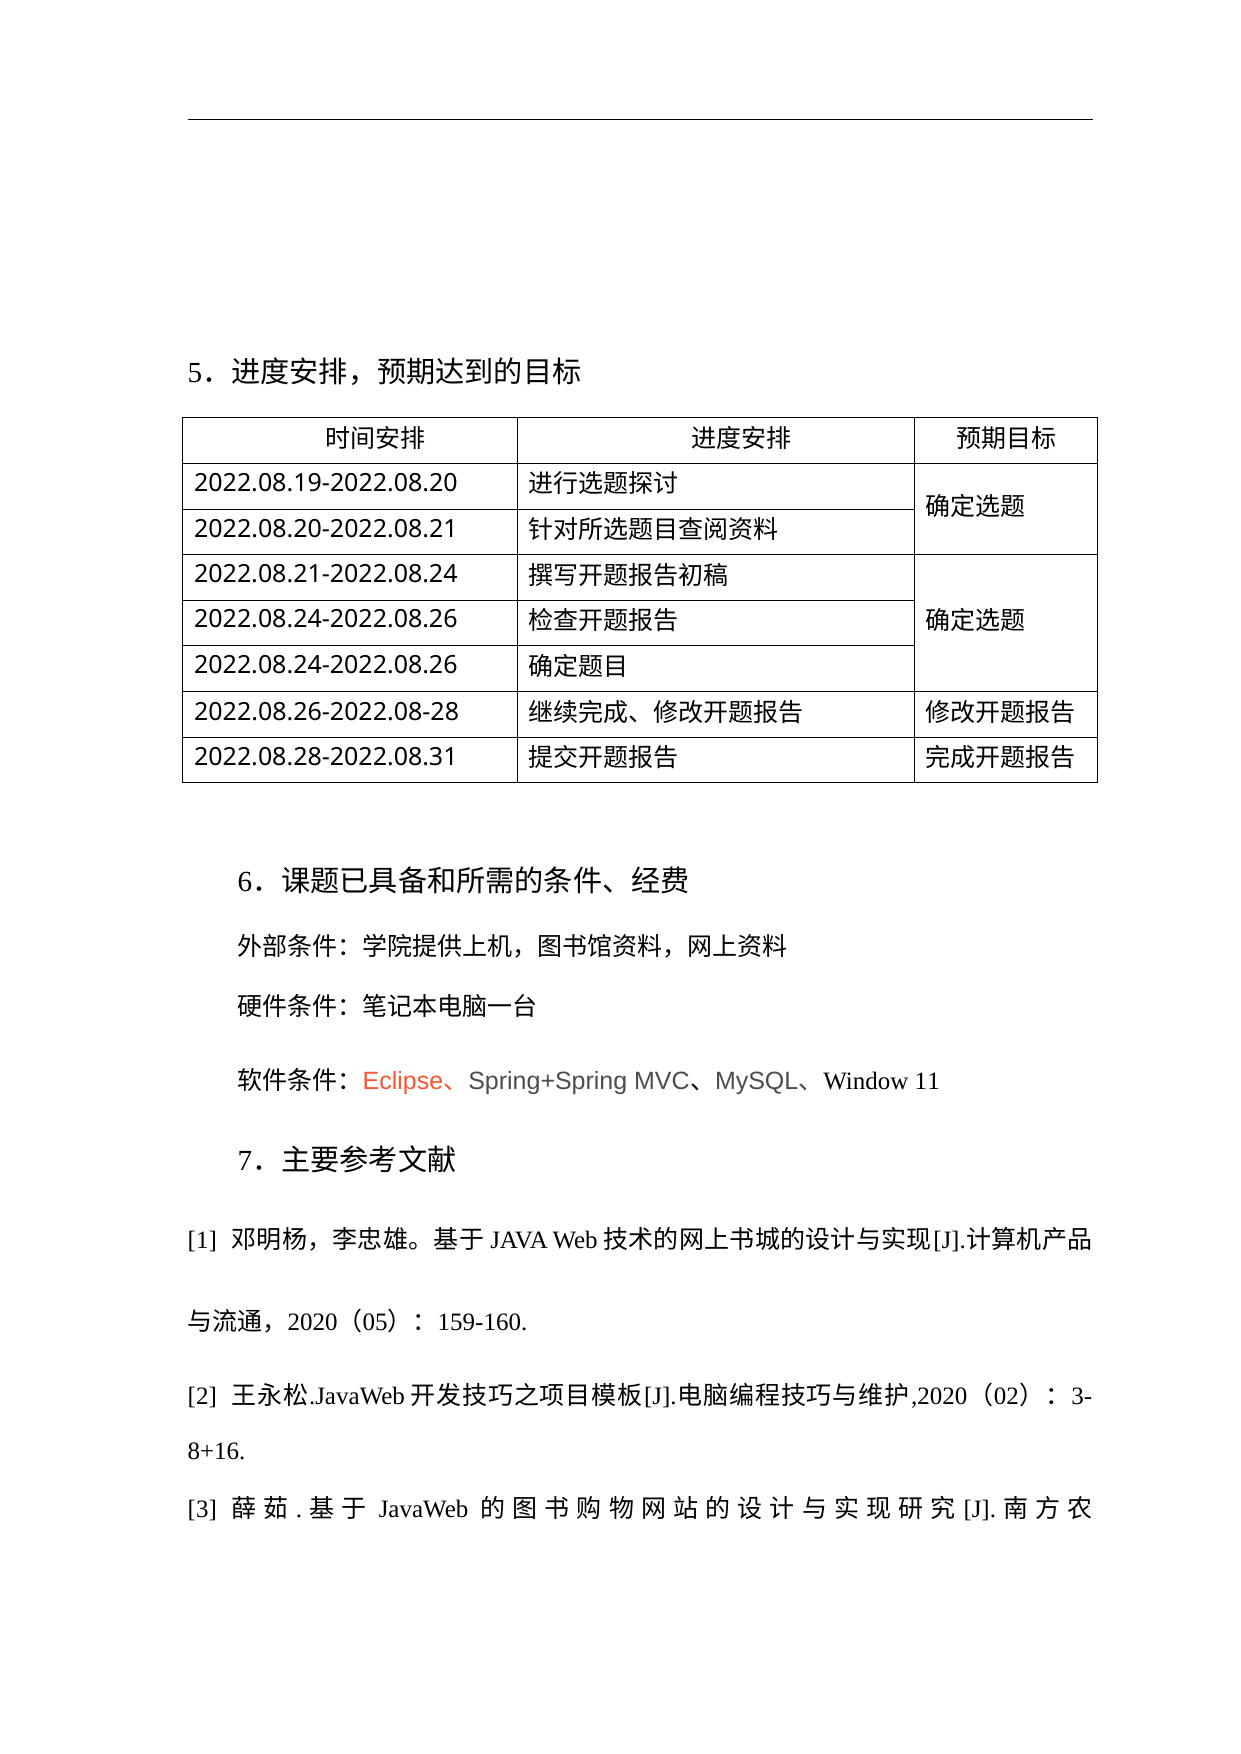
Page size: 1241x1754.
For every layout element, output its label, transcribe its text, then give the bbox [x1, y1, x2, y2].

table_cell 2022.08.26-2022.08-28 [183, 692, 517, 737]
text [187, 1474, 1093, 1539]
table_cell 2022.08.24-2022.08.26 [183, 601, 517, 645]
text [1] 邓明杨，李忠雄。基于JAVA Web技术的网上书城的设计与实现[J].计算机产品与流通，2020（05）：159-160. [187, 1206, 1093, 1352]
table_cell 进行选题探讨 [518, 464, 914, 508]
table_cell 2022.08.28-2022.08.31 [183, 738, 517, 782]
table_cell 2022.08.20-2022.08.21 [183, 510, 517, 554]
text [2] 王永松.JavaWeb开发技巧之项目模板[J].电脑编程技巧与维护,2020（02）：3-8+16. [187, 1361, 1093, 1466]
table_cell 继续完成、修改开题报告 [518, 692, 914, 737]
table_cell 2022.08.21-2022.08.24 [183, 555, 517, 600]
text 硬件条件：笔记本电脑一台 [187, 972, 1093, 1037]
table_cell 撰写开题报告初稿 [518, 555, 914, 600]
text 外部条件：学院提供上机，图书馆资料，网上资料 [238, 927, 1093, 963]
table_cell 修改开题报告 [915, 692, 1097, 737]
table_header 预期目标 [915, 418, 1097, 463]
table_cell 检查开题报告 [518, 601, 914, 645]
table_cell 确定选题 [915, 555, 1097, 691]
table_cell 确定选题 [915, 464, 1097, 554]
table_header 时间安排 [183, 418, 517, 463]
text 软件条件：Eclipse、Spring+Spring MVC、MySQL、Window 11 [187, 1046, 1093, 1111]
list 进度安排，预期达到的目标 [187, 348, 1093, 391]
table_cell 确定题目 [518, 646, 914, 691]
table_cell 2022.08.19-2022.08.20 [183, 464, 517, 508]
table_cell 提交开题报告 [518, 738, 914, 782]
table_cell 针对所选题目查阅资料 [518, 510, 914, 554]
table_header 进度安排 [518, 418, 914, 463]
list 课题已具备和所需的条件、经费 [187, 858, 1093, 900]
table_cell 完成开题报告 [915, 738, 1097, 782]
table_cell 2022.08.24-2022.08.26 [183, 646, 517, 691]
list 主要参考文献 [187, 1136, 1093, 1179]
